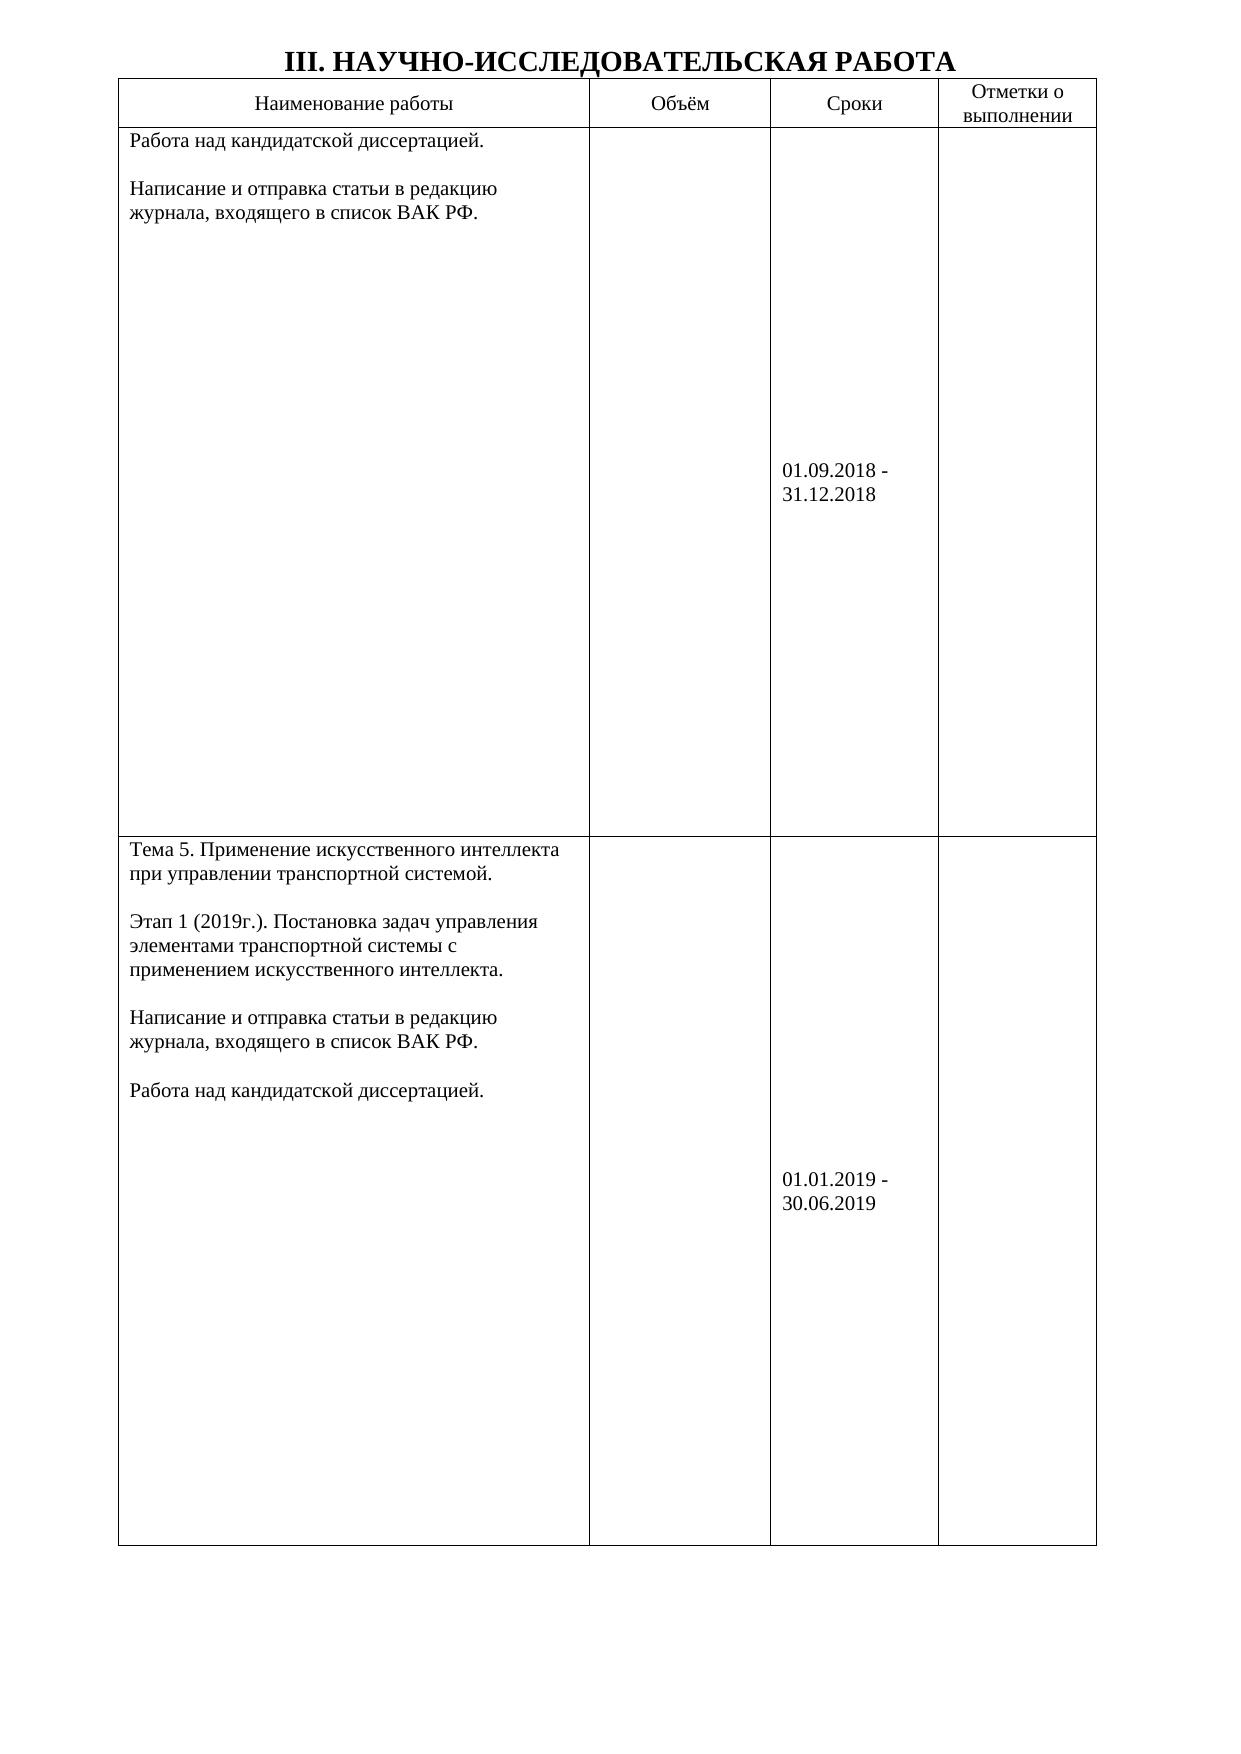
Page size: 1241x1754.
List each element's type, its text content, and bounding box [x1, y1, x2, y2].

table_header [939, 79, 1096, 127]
text iii. Научно-исследовательская работа [118, 44, 1122, 78]
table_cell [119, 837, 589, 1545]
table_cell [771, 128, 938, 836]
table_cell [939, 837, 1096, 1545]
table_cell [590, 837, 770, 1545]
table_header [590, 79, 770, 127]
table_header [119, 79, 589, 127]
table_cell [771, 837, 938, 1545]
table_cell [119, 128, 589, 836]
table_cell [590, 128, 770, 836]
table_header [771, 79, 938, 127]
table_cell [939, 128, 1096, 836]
